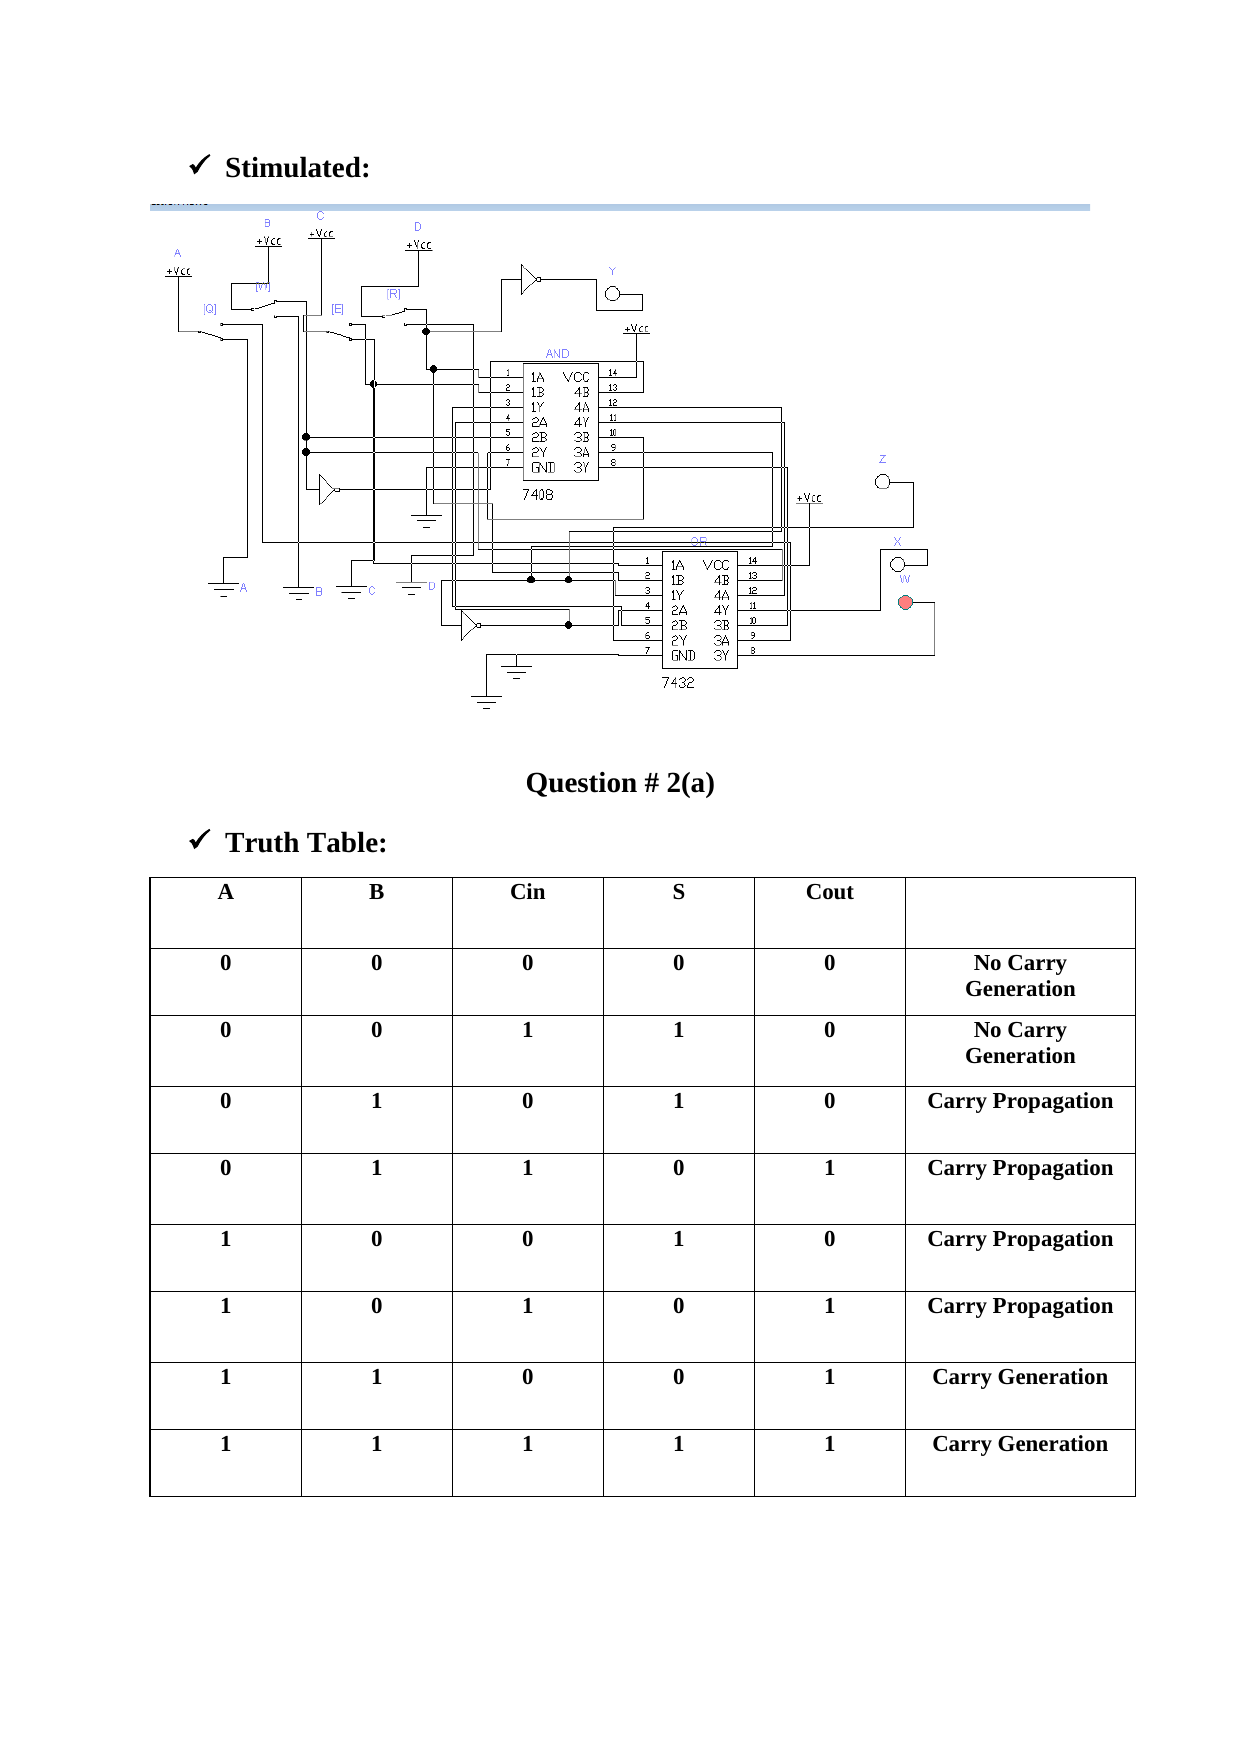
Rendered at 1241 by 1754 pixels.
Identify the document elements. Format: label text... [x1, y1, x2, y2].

table_cell 1 [302, 1087, 452, 1153]
table_cell 0 [755, 1225, 905, 1291]
table_cell 1 [755, 1363, 905, 1429]
table_cell 0 [151, 1154, 301, 1224]
table_cell Carry Propagation [906, 1225, 1135, 1291]
table_cell Carry Generation [906, 1363, 1135, 1429]
table_cell No Carry Generation [906, 949, 1135, 1015]
table_cell 1 [302, 1363, 452, 1429]
table_cell 0 [755, 1087, 905, 1153]
table_cell 1 [151, 1225, 301, 1291]
table_cell 1 [755, 1292, 905, 1362]
table_cell 0 [453, 1087, 603, 1153]
table_cell No Carry Generation [906, 1016, 1135, 1086]
table_cell 0 [604, 949, 754, 1015]
picture [150, 204, 1091, 721]
list Stimulated: [187, 150, 1090, 184]
table_header S [604, 878, 754, 948]
table_cell 1 [151, 1430, 301, 1496]
table_cell 0 [755, 949, 905, 1015]
table_cell 1 [604, 1016, 754, 1086]
table_cell 1 [755, 1154, 905, 1224]
table_cell 1 [604, 1225, 754, 1291]
table_cell 1 [453, 1430, 603, 1496]
table_cell 0 [151, 1087, 301, 1153]
text Question # 2(a) [150, 765, 1090, 799]
table_cell 1 [453, 1154, 603, 1224]
table_cell Carry Propagation [906, 1154, 1135, 1224]
table_header Cout [755, 878, 905, 948]
table_header Cin [453, 878, 603, 948]
table_header A [151, 878, 301, 948]
table_header B [302, 878, 452, 948]
table_cell 1 [151, 1363, 301, 1429]
table_cell 1 [302, 1430, 452, 1496]
table_cell Carry Generation [906, 1430, 1135, 1496]
table_cell 0 [302, 1292, 452, 1362]
table_cell 0 [302, 1016, 452, 1086]
table_cell 0 [755, 1016, 905, 1086]
table_cell 0 [302, 1225, 452, 1291]
table_cell 1 [151, 1292, 301, 1362]
list Truth Table: [187, 825, 1090, 858]
table_cell 1 [453, 1292, 603, 1362]
table_cell 1 [604, 1087, 754, 1153]
table_cell 1 [302, 1154, 452, 1224]
table_cell 1 [755, 1430, 905, 1496]
table_cell 0 [604, 1154, 754, 1224]
table_cell 0 [453, 1225, 603, 1291]
table_cell 0 [151, 1016, 301, 1086]
table_cell 0 [302, 949, 452, 1015]
table_cell 0 [604, 1292, 754, 1362]
table_cell 0 [604, 1363, 754, 1429]
table_cell 1 [604, 1430, 754, 1496]
table_cell Carry Propagation [906, 1087, 1135, 1153]
table_cell 0 [453, 949, 603, 1015]
table_cell 0 [151, 949, 301, 1015]
table_header [906, 878, 1135, 948]
table_cell 0 [453, 1363, 603, 1429]
table_cell 1 [453, 1016, 603, 1086]
table_cell Carry Propagation [906, 1292, 1135, 1362]
